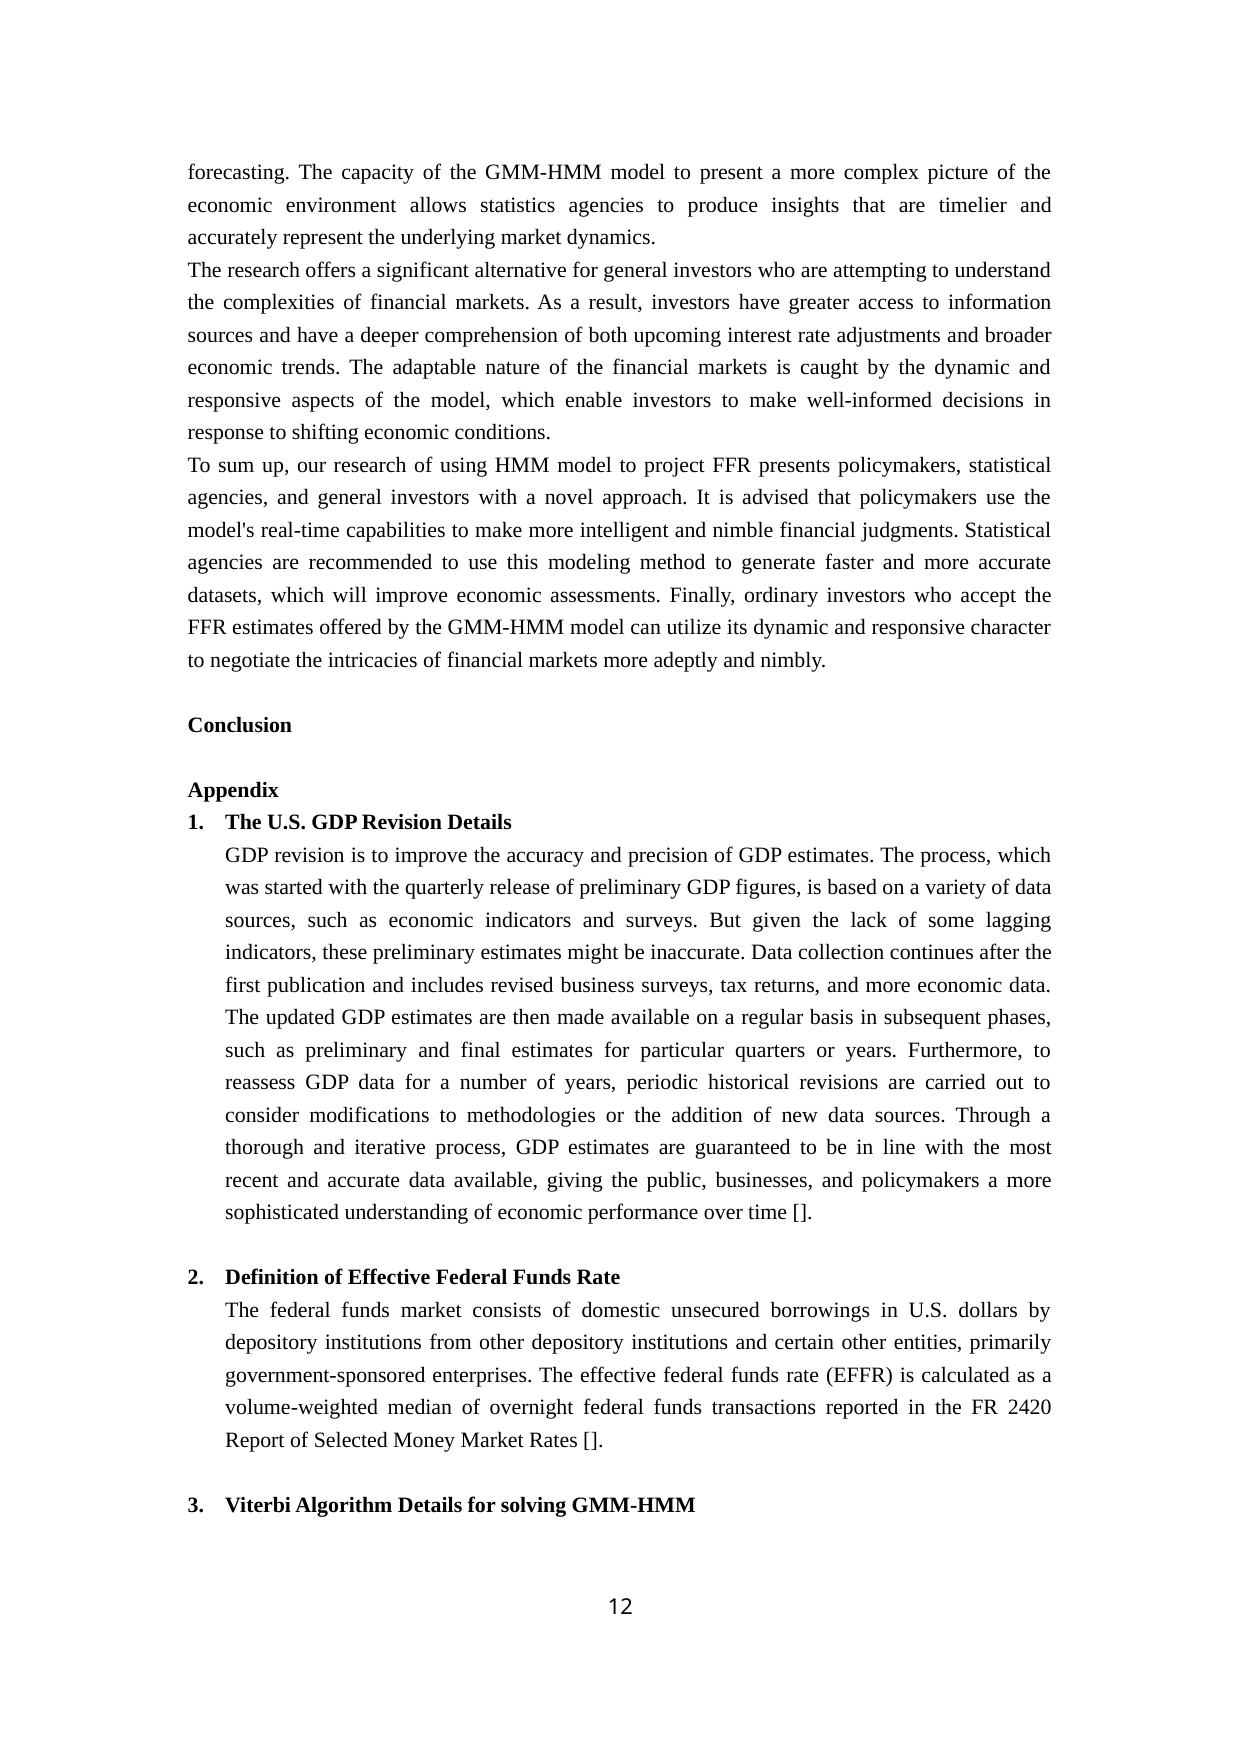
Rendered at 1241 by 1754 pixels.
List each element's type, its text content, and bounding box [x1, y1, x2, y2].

list Definition of Effective Federal Funds Rate [187, 1261, 1053, 1293]
list The U.S. GDP Revision Details [187, 806, 1053, 838]
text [187, 156, 1053, 253]
text To sum up, our research of using HMM model to project FFR presents policymakers, statistical agencies, and general investors with a novel approach. It is advised that policymakers use the model's real-time capabilities to make more intelligent and nimble financial judgments. Statistical agencies are recommended to use this modeling method to generate faster and more accurate datasets, which will improve economic assessments. Finally, ordinary investors who accept the FFR estimates offered by the GMM-HMM model can utilize its dynamic and responsive character to negotiate the intricacies of financial markets more adeptly and nimbly. [187, 448, 1053, 676]
list Viterbi Algorithm Details for solving GMM-HMM [187, 1488, 1053, 1521]
text Appendix [187, 773, 1053, 806]
text The federal funds market consists of domestic unsecured borrowings in U.S. dollars by depository institutions from other depository institutions and certain other entities, primarily government-sponsored enterprises. The effective federal funds rate (EFFR) is calculated as a volume-weighted median of overnight federal funds transactions reported in the FR 2420 Report of Selected Money Market Rates []. [225, 1293, 1053, 1456]
text Conclusion [187, 708, 1053, 741]
text GDP revision is to improve the accuracy and precision of GDP estimates. The process, which was started with the quarterly release of preliminary GDP figures, is based on a variety of data sources, such as economic indicators and surveys. But given the lack of some lagging indicators, these preliminary estimates might be inaccurate. Data collection continues after the first publication and includes revised business surveys, tax returns, and more economic data. The updated GDP estimates are then made available on a regular basis in subsequent phases, such as preliminary and final estimates for particular quarters or years. Furthermore, to reassess GDP data for a number of years, periodic historical revisions are carried out to consider modifications to methodologies or the addition of new data sources. Through a thorough and iterative process, GDP estimates are guaranteed to be in line with the most recent and accurate data available, giving the public, businesses, and policymakers a more sophisticated understanding of economic performance over time []. [225, 838, 1053, 1228]
